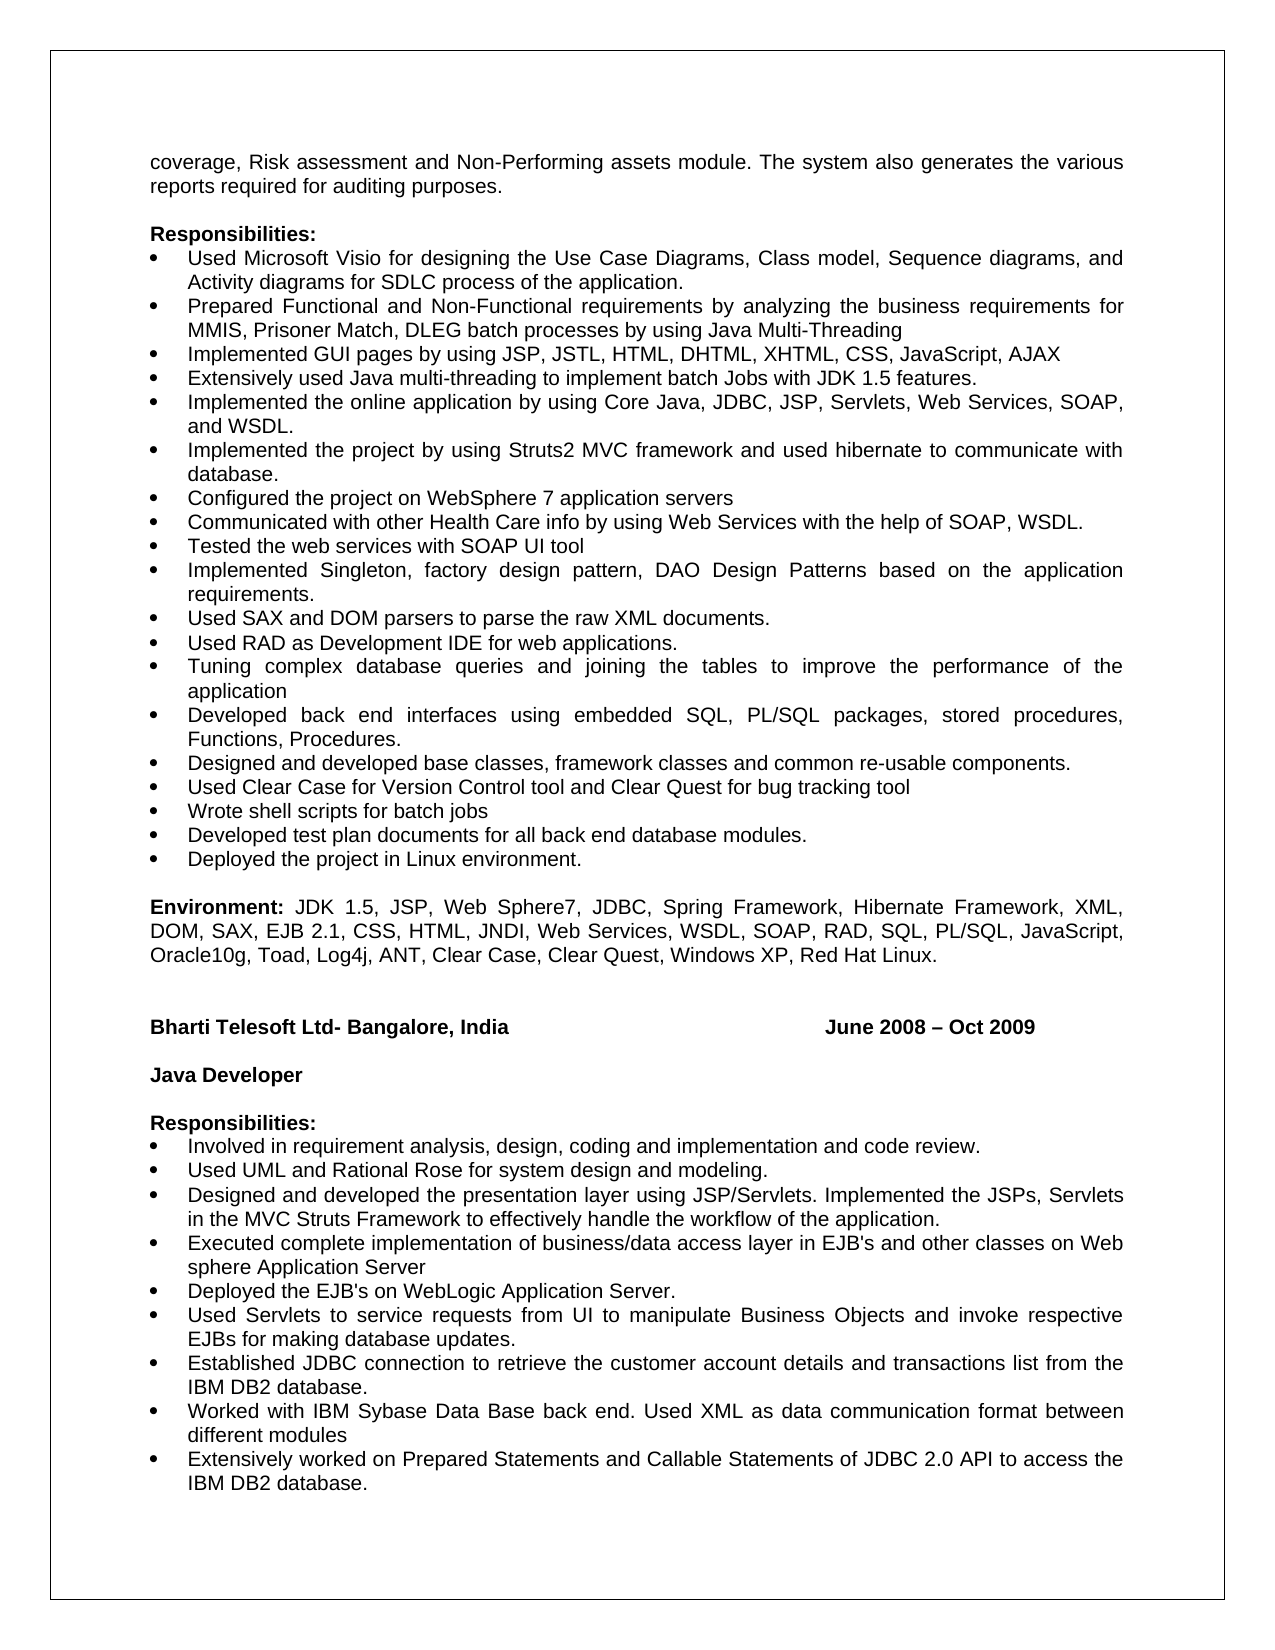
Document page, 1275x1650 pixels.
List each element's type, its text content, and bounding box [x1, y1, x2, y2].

list Tested the web services with SOAP UI tool [150, 534, 1125, 558]
list Deployed the EJB's on WebLogic Application Server. [150, 1278, 1125, 1302]
list Designed and developed base classes, framework classes and common re-usable components. [150, 750, 1125, 774]
list Extensively used Java multi-threading to implement batch Jobs with JDK 1.5 features. [150, 366, 1125, 390]
list Implemented the online application by using Core Java, JDBC, JSP, Servlets, Web Services, SOAP, and WSDL. [150, 390, 1125, 438]
list Used SAX and DOM parsers to parse the raw XML documents. [150, 606, 1125, 630]
text Environment: JDK 1.5, JSP, Web Sphere7, JDBC, Spring Framework, Hibernate Framework, XML, DOM, SAX, EJB 2.1, CSS, HTML, JNDI, Web Services, WSDL, SOAP, RAD, SQL, PL/SQL, JavaScript, Oracle10g, Toad, Log4j, ANT, Clear Case, Clear Quest, Windows XP, Red Hat Linux. [150, 895, 1125, 967]
list Wrote shell scripts for batch jobs [150, 798, 1125, 823]
list Deployed the project in Linux environment. [150, 847, 1125, 871]
list Configured the project on WebSphere 7 application servers [150, 486, 1125, 510]
list Worked with IBM Sybase Data Base back end. Used XML as data communication format between different modules [150, 1398, 1125, 1447]
list Involved in requirement analysis, design, coding and implementation and code review. [150, 1134, 1125, 1158]
list Used Servlets to service requests from UI to manipulate Business Objects and invoke respective EJBs for making database updates. [150, 1302, 1125, 1351]
text Responsibilities: [150, 1110, 1125, 1134]
text Java Developer [150, 1062, 1125, 1086]
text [150, 150, 1125, 198]
list Established JDBC connection to retrieve the customer account details and transactions list from the IBM DB2 database. [150, 1351, 1125, 1398]
list Designed and developed the presentation layer using JSP/Servlets. Implemented the JSPs, Servlets in the MVC Struts Framework to effectively handle the workflow of the application. [150, 1182, 1125, 1230]
text Responsibilities: [150, 222, 1125, 246]
list Tuning complex database queries and joining the tables to improve the performance of the application [150, 654, 1125, 702]
list Implemented Singleton, factory design pattern, DAO Design Patterns based on the application requirements. [150, 558, 1125, 606]
list Implemented GUI pages by using JSP, JSTL, HTML, DHTML, XHTML, CSS, JavaScript, AJAX [150, 342, 1125, 366]
text Bharti Telesoft Ltd- Bangalore, India June 2008 – Oct 2009 [150, 991, 1125, 1062]
list Developed test plan documents for all back end database modules. [150, 823, 1125, 847]
list Prepared Functional and Non-Functional requirements by analyzing the business requirements for MMIS, Prisoner Match, DLEG batch processes by using Java Multi-Threading [150, 294, 1125, 342]
list Used RAD as Development IDE for web applications. [150, 630, 1125, 654]
list Communicated with other Health Care info by using Web Services with the help of SOAP, WSDL. [150, 510, 1125, 534]
list Used Microsoft Visio for designing the Use Case Diagrams, Class model, Sequence diagrams, and Activity diagrams for SDLC process of the application. [150, 246, 1125, 294]
list Implemented the project by using Struts2 MVC framework and used hibernate to communicate with database. [150, 438, 1125, 486]
list Developed back end interfaces using embedded SQL, PL/SQL packages, stored procedures, Functions, Procedures. [150, 702, 1125, 750]
list Used Clear Case for Version Control tool and Clear Quest for bug tracking tool [150, 774, 1125, 798]
list Extensively worked on Prepared Statements and Callable Statements of JDBC 2.0 API to access the IBM DB2 database. [150, 1447, 1125, 1494]
list Used UML and Rational Rose for system design and modeling. [150, 1158, 1125, 1182]
list Executed complete implementation of business/data access layer in EJB's and other classes on Web sphere Application Server [150, 1230, 1125, 1278]
